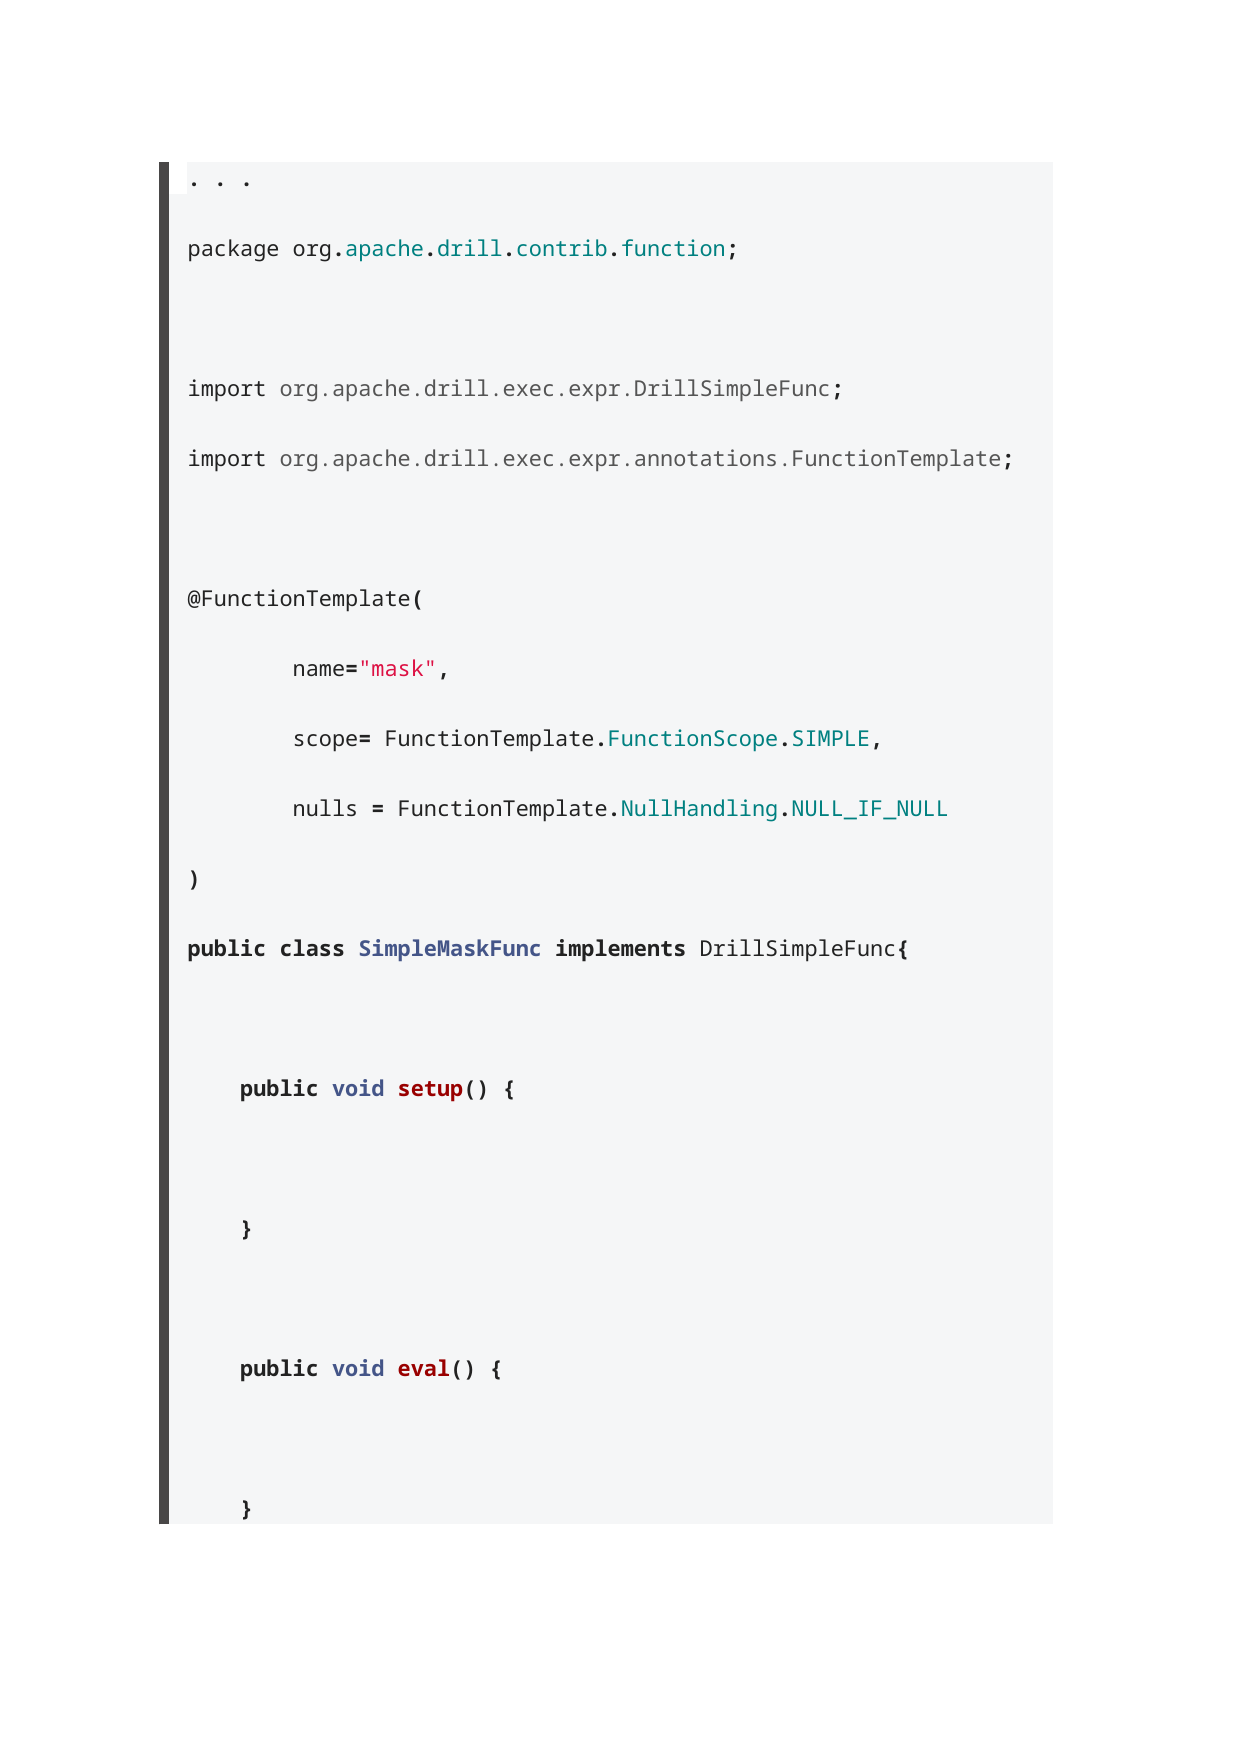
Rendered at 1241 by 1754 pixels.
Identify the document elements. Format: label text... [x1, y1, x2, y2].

text ) [169, 862, 1053, 894]
text public void setup() { [169, 1072, 1053, 1104]
text name="mask", [169, 652, 1053, 684]
text scope= FunctionTemplate.FunctionScope.SIMPLE, [169, 722, 1053, 754]
text public class SimpleMaskFunc implements DrillSimpleFunc{ [169, 932, 1053, 964]
text } [169, 1492, 1053, 1524]
text . . . [187, 162, 1053, 194]
text import org.apache.drill.exec.expr.annotations.FunctionTemplate; [169, 442, 1053, 474]
text } [169, 1212, 1053, 1244]
text public void eval() { [169, 1352, 1053, 1384]
text import org.apache.drill.exec.expr.DrillSimpleFunc; [169, 372, 1053, 404]
text @FunctionTemplate( [169, 582, 1053, 614]
text nulls = FunctionTemplate.NullHandling.NULL_IF_NULL [169, 792, 1053, 824]
text package org.apache.drill.contrib.function; [169, 232, 1053, 264]
